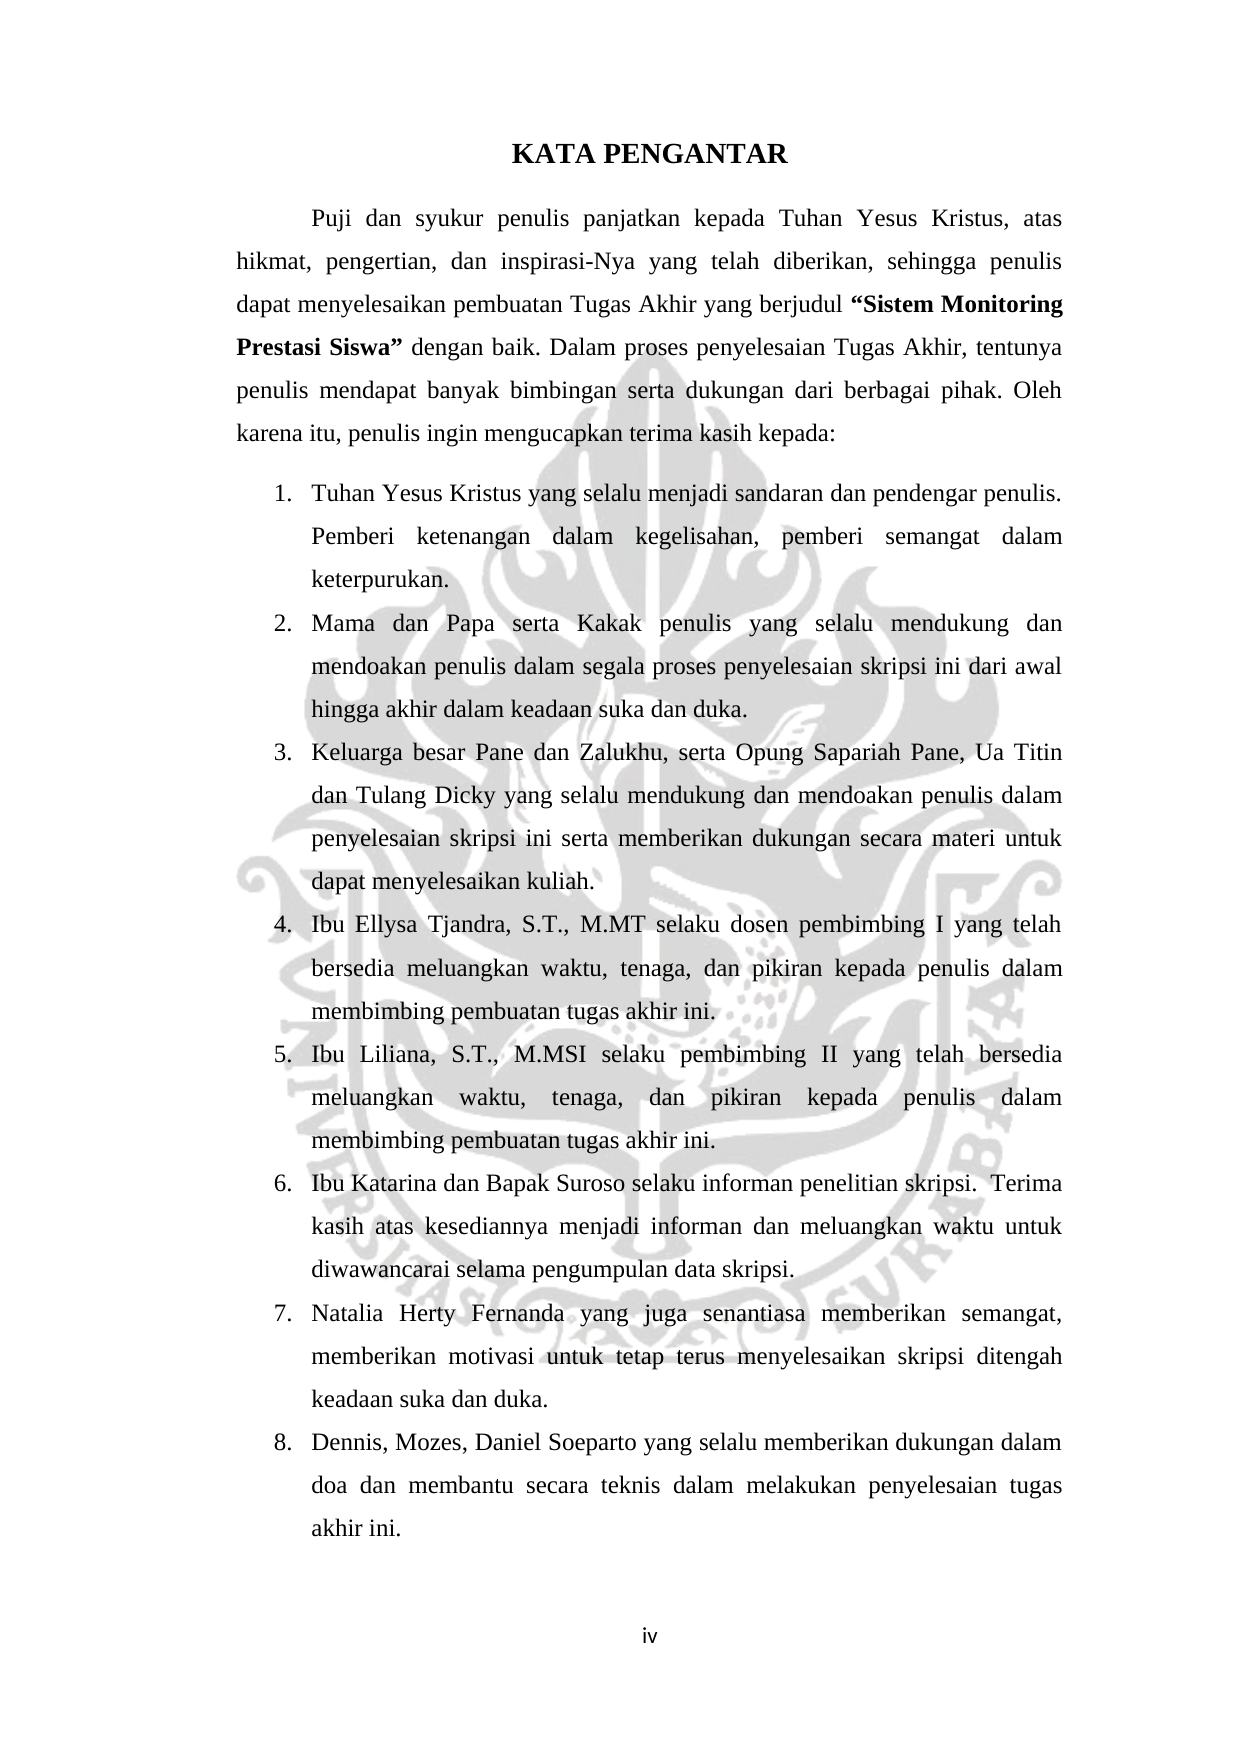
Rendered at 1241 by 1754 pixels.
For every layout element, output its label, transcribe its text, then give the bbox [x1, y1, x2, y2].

list Ibu Ellysa Tjandra, S.T., M.MT selaku dosen pembimbing I yang telah bersedia meluangkan waktu, tenaga, dan pikiran kepada penulis dalam membimbing pembuatan tugas akhir ini. [274, 909, 1063, 1024]
list Mama dan Papa serta Kakak penulis yang selalu mendukung dan mendoakan penulis dalam segala proses penyelesaian skripsi ini dari awal hingga akhir dalam keadaan suka dan duka. [274, 608, 1063, 723]
text Puji dan syukur penulis panjatkan kepada Tuhan Yesus Kristus, atas hikmat, pengertian, dan inspirasi-Nya yang telah diberikan, sehingga penulis dapat menyelesaikan pembuatan Tugas Akhir yang berjudul “Sistem Monitoring Prestasi Siswa” dengan baik. Dalam proses penyelesaian Tugas Akhir, tentunya penulis mendapat banyak bimbingan serta dukungan dari berbagai pihak. Oleh karena itu, penulis ingin mengucapkan terima kasih kepada: [236, 203, 1063, 447]
list Ibu Liliana, S.T., M.MSI selaku pembimbing II yang telah bersedia meluangkan waktu, tenaga, dan pikiran kepada penulis dalam membimbing pembuatan tugas akhir ini. [274, 1039, 1063, 1154]
list Tuhan Yesus Kristus yang selalu menjadi sandaran dan pendengar penulis. Pemberi ketenangan dalam kegelisahan, pemberi semangat dalam keterpurukan. [274, 478, 1063, 593]
text KATA PENGANTAR [236, 136, 1063, 169]
list Ibu Katarina dan Bapak Suroso selaku informan penelitian skripsi. Terima kasih atas kesediannya menjadi informan dan meluangkan waktu untuk diwawancarai selama pengumpulan data skripsi. [274, 1168, 1063, 1283]
list Natalia Herty Fernanda yang juga senantiasa memberikan semangat, memberikan motivasi untuk tetap terus menyelesaikan skripsi ditengah keadaan suka dan duka. [274, 1298, 1063, 1413]
list Dennis, Mozes, Daniel Soeparto yang selalu memberikan dukungan dalam doa dan membantu secara teknis dalam melakukan penyelesaian tugas akhir ini. [274, 1427, 1063, 1542]
list Keluarga besar Pane dan Zalukhu, serta Opung Sapariah Pane, Ua Titin dan Tulang Dicky yang selalu mendukung dan mendoakan penulis dalam penyelesaian skripsi ini serta memberikan dukungan secara materi untuk dapat menyelesaikan kuliah. [274, 737, 1063, 895]
